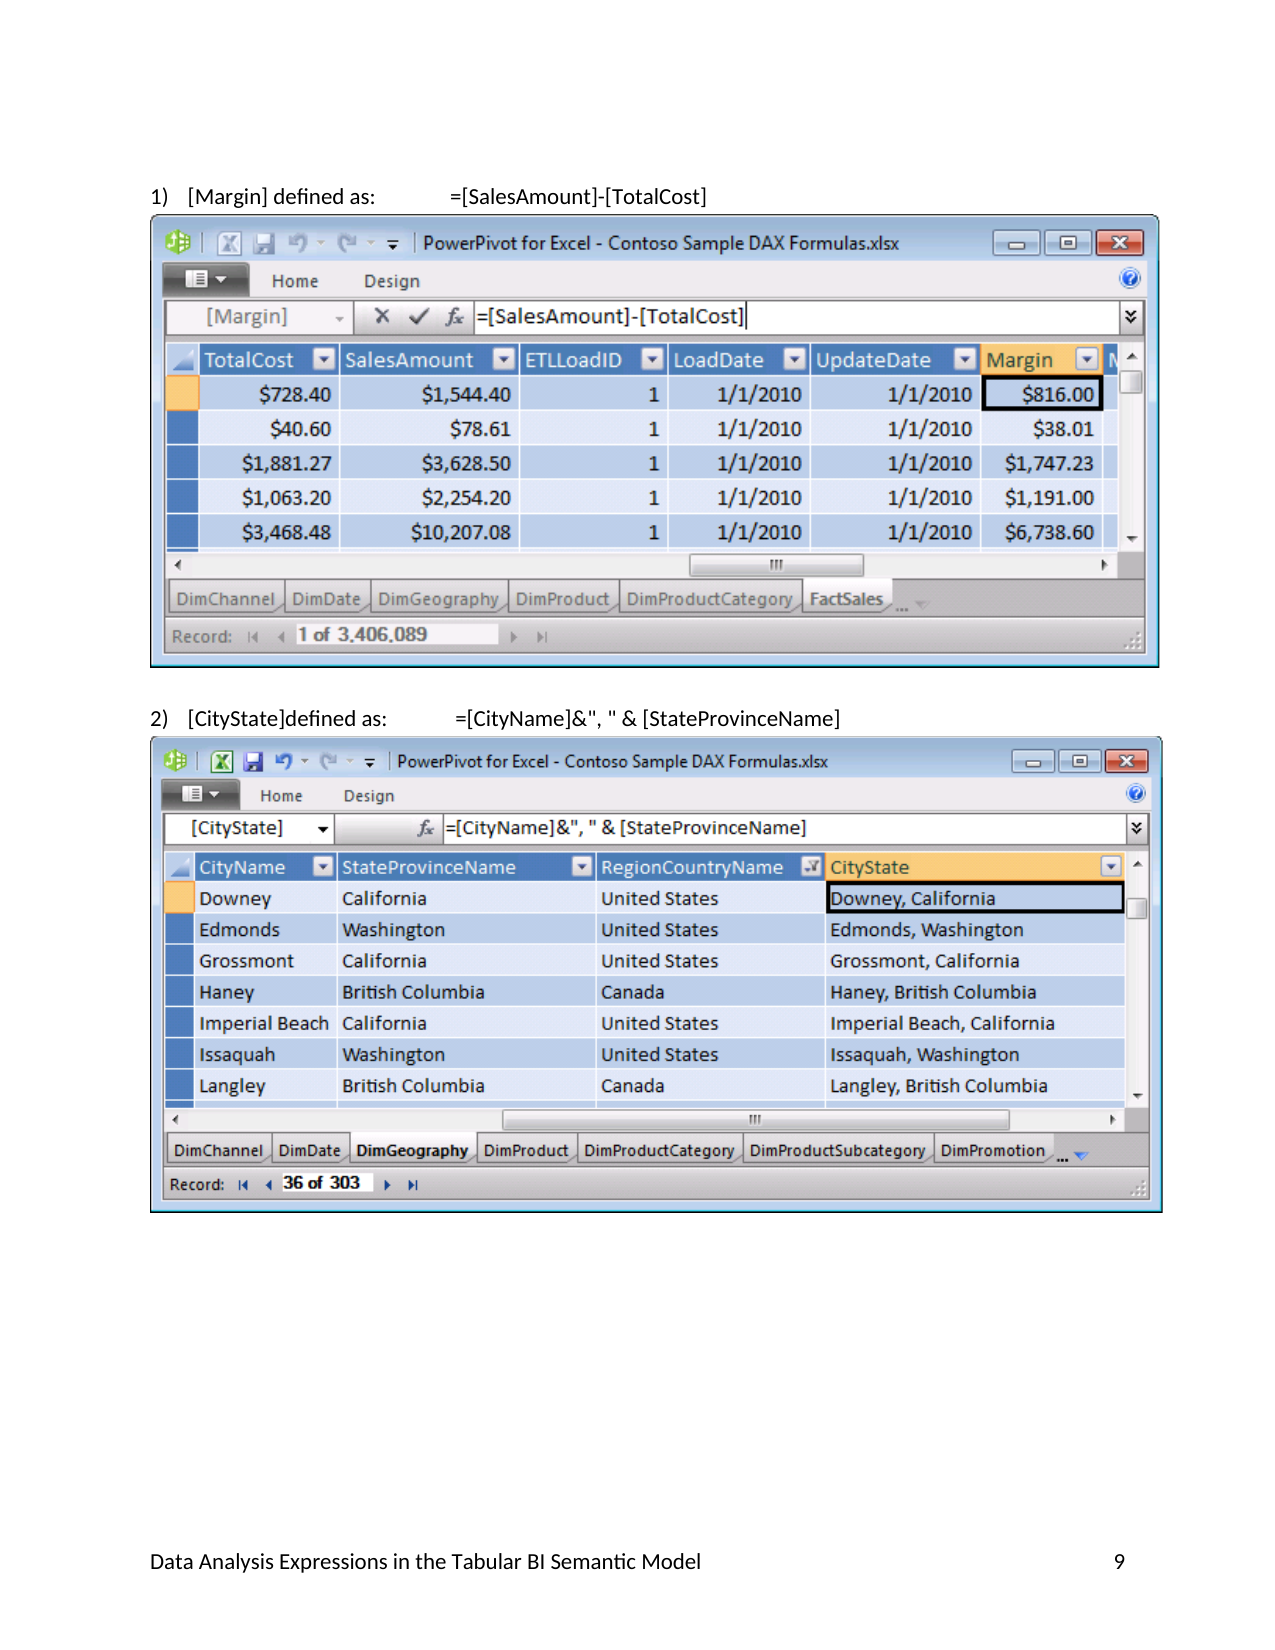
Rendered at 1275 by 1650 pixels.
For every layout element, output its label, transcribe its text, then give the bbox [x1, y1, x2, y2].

list [CityState]defined as: =[CityName]&", " & [StateProvinceName] [150, 704, 1162, 732]
picture [150, 214, 1160, 668]
list [Margin] defined as: =[SalesAmount]-[TotalCost] [150, 182, 1162, 210]
picture [150, 736, 1163, 1213]
